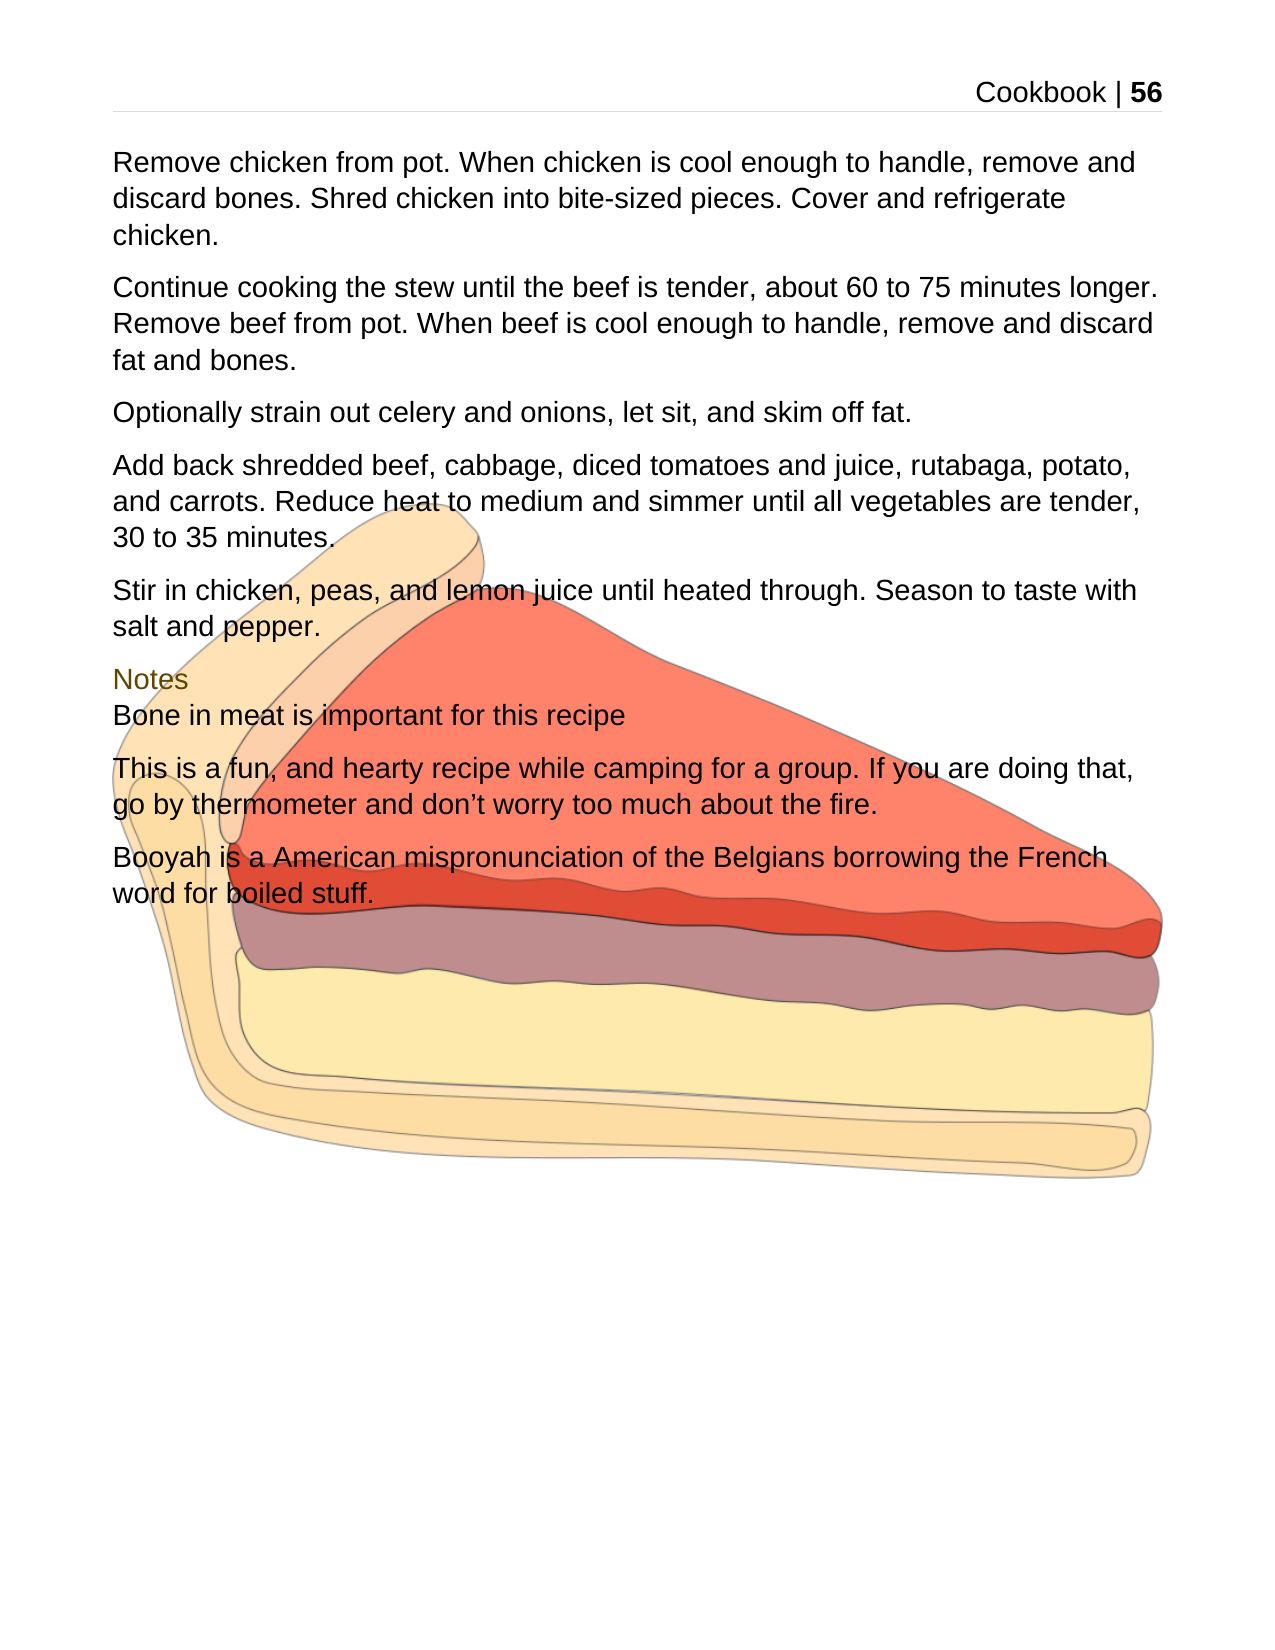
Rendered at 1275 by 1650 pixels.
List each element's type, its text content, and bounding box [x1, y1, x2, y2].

text Optionally strain out celery and onions, let sit, and skim off fat. [112, 395, 1162, 429]
text This is a fun, and hearty recipe while camping for a group. If you are doing that, go by thermometer and don’t worry too much about the fire. [112, 751, 1162, 821]
picture [112, 503, 1163, 1179]
text Stir in chicken, peas, and lemon juice until heated through. Season to taste with salt and pepper. [112, 573, 1162, 643]
text Booyah is a American mispronunciation of the Belgians borrowing the French word for boiled stuff. [112, 840, 1162, 910]
text Continue cooking the stew until the beef is tender, about 60 to 75 minutes longer. Remove beef from pot. When beef is cool enough to handle, remove and discard fat and bones. [112, 270, 1162, 376]
text Add back shredded beef, cabbage, diced tomatoes and juice, rutabaga, potato, and carrots. Reduce heat to medium and simmer until all vegetables are tender, 30 to 35 minutes. [112, 448, 1162, 554]
text Bone in meat is important for this recipe [112, 698, 1162, 732]
text Remove chicken from pot. When chicken is cool enough to handle, remove and discard bones. Shred chicken into bite-sized pieces. Cover and refrigerate chicken. [112, 145, 1162, 251]
subtitle Notes [112, 662, 1162, 696]
